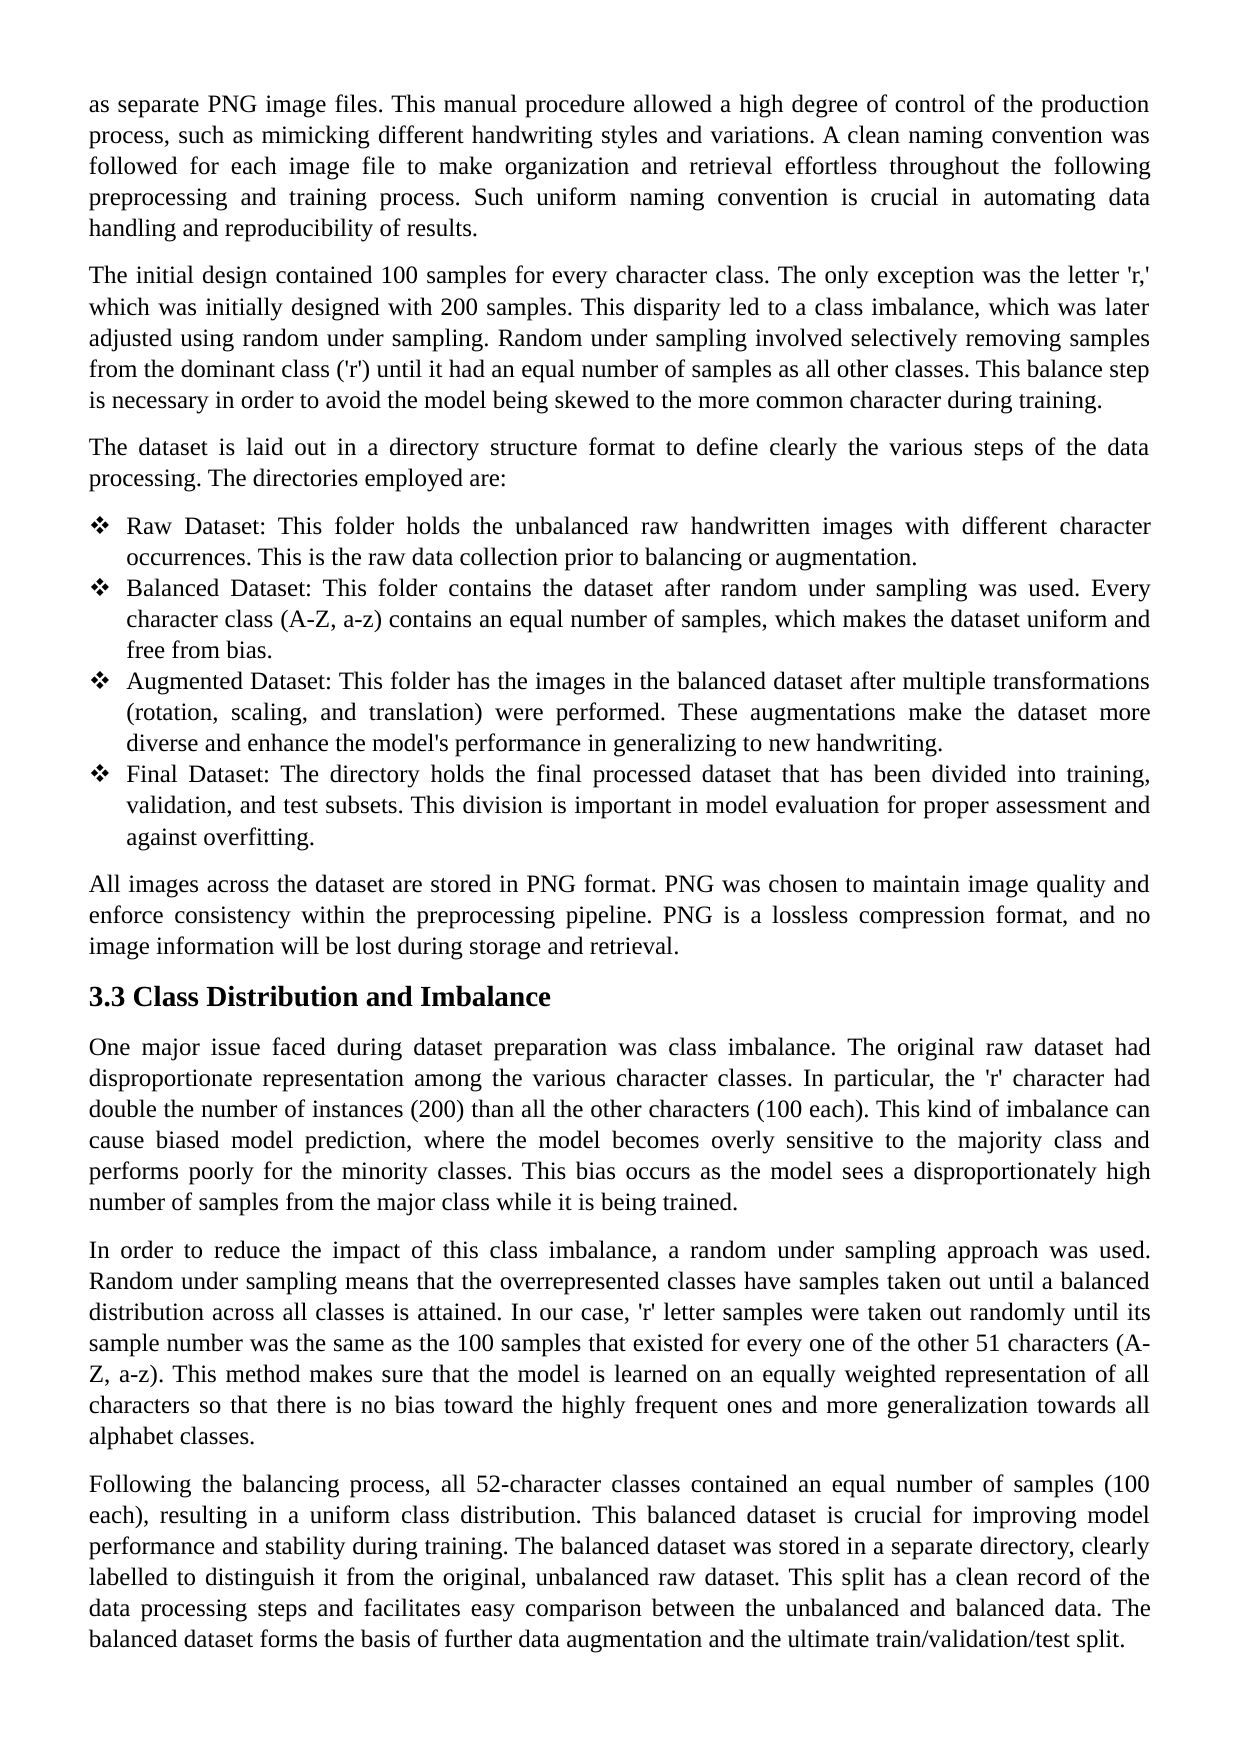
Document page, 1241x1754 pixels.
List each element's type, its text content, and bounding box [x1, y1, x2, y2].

text The initial design contained 100 samples for every character class. The only exception was the letter 'r,' which was initially designed with 200 samples. This disparity led to a class imbalance, which was later adjusted using random under sampling. Random under sampling involved selectively removing samples from the dominant class ('r') until it had an equal number of samples as all other classes. This balance step is necessary in order to avoid the model being skewed to the more common character during training. [89, 261, 1152, 413]
list Final Dataset: The directory holds the final processed dataset that has been divided into training, validation, and test subsets. This division is important in model evaluation for proper assessment and against overfitting. [89, 759, 1152, 850]
text One major issue faced during dataset preparation was class imbalance. The original raw dataset had disproportionate representation among the various character classes. In particular, the 'r' character had double the number of instances (200) than all the other characters (100 each). This kind of imbalance can cause biased model prediction, where the model becomes overly sensitive to the majority class and performs poorly for the minority classes. This bias occurs as the model sees a disproportionately high number of samples from the major class while it is being trained. [89, 1032, 1152, 1216]
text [89, 89, 1152, 242]
text In order to reduce the impact of this class imbalance, a random under sampling approach was used. Random under sampling means that the overrepresented classes have samples taken out until a balanced distribution across all classes is attained. In our case, 'r' letter samples were taken out randomly until its sample number was the same as the 100 samples that existed for every one of the other 51 characters (A-Z, a-z). This method makes sure that the model is learned on an equally weighted representation of all characters so that there is no bias toward the highly frequent ones and more generalization towards all alphabet classes. [89, 1235, 1152, 1450]
text The dataset is laid out in a directory structure format to define clearly the various steps of the data processing. The directories employed are: [89, 432, 1152, 492]
list Augmented Dataset: This folder has the images in the balanced dataset after multiple transformations (rotation, scaling, and translation) were performed. These augmentations make the dataset more diverse and enhance the model's performance in generalizing to new handwriting. [89, 666, 1152, 757]
list Balanced Dataset: This folder contains the dataset after random under sampling was used. Every character class (A-Z, a-z) contains an equal number of samples, which makes the dataset uniform and free from bias. [89, 573, 1152, 664]
list Raw Dataset: This folder holds the unbalanced raw handwritten images with different character occurrences. This is the raw data collection prior to balancing or augmentation. [89, 511, 1152, 571]
text Following the balancing process, all 52-character classes contained an equal number of samples (100 each), resulting in a uniform class distribution. This balanced dataset is crucial for improving model performance and stability during training. The balanced dataset was stored in a separate directory, clearly labelled to distinguish it from the original, unbalanced raw dataset. This split has a clean record of the data processing steps and facilitates easy comparison between the unbalanced and balanced data. The balanced dataset forms the basis of further data augmentation and the ultimate train/validation/test split. [89, 1469, 1152, 1653]
text 3.3 Class Distribution and Imbalance [89, 979, 1152, 1013]
text All images across the dataset are stored in PNG format. PNG was chosen to maintain image quality and enforce consistency within the preprocessing pipeline. PNG is a lossless compression format, and no image information will be lost during storage and retrieval. [89, 869, 1152, 960]
